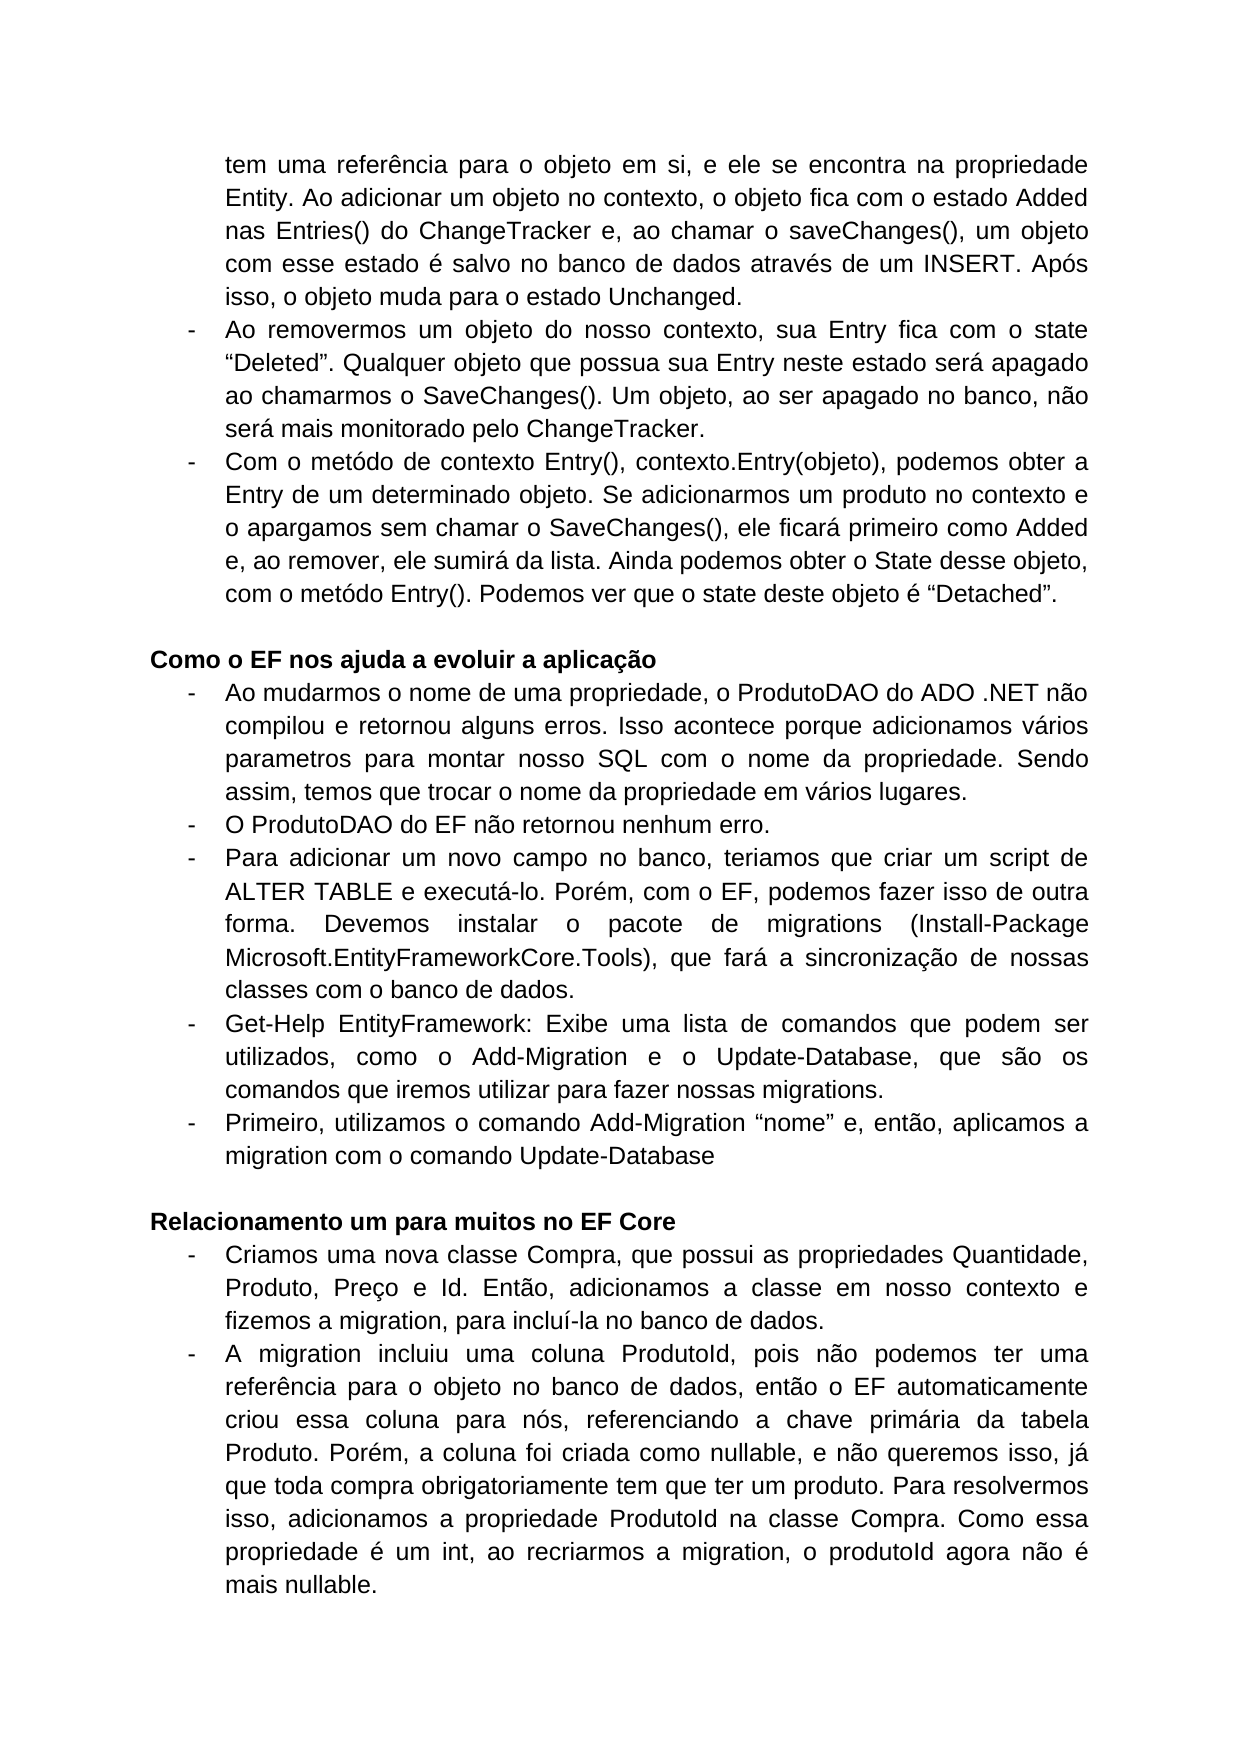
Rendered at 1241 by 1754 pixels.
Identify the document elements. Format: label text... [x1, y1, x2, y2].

text Relacionamento um para muitos no EF Core [150, 1207, 1090, 1235]
list A migration incluiu uma coluna ProdutoId, pois não podemos ter uma referência para o objeto no banco de dados, então o EF automaticamente criou essa coluna para nós, referenciando a chave primária da tabela Produto. Porém, a coluna foi criada como nullable, e não queremos isso, já que toda compra obrigatoriamente tem que ter um produto. Para resolvermos isso, adicionamos a propriedade ProdutoId na classe Compra. Como essa propriedade é um int, ao recriarmos a migration, o produtoId agora não é mais nullable. [187, 1339, 1090, 1599]
list Para adicionar um novo campo no banco, teriamos que criar um script de ALTER TABLE e executá-lo. Porém, com o EF, podemos fazer isso de outra forma. Devemos instalar o pacote de migrations (Install-Package Microsoft.EntityFrameworkCore.Tools), que fará a sincronização de nossas classes com o banco de dados. [187, 843, 1090, 1004]
text Como o EF nos ajuda a evoluir a aplicação [150, 645, 1090, 674]
list Criamos uma nova classe Compra, que possui as propriedades Quantidade, Produto, Preço e Id. Então, adicionamos a classe em nosso contexto e fizemos a migration, para incluí-la no banco de dados. [187, 1240, 1090, 1334]
list Primeiro, utilizamos o comando Add-Migration “nome” e, então, aplicamos a migration com o comando Update-Database [187, 1108, 1090, 1169]
list Ao removermos um objeto do nosso contexto, sua Entry fica com o state “Deleted”. Qualquer objeto que possua sua Entry neste estado será apagado ao chamarmos o SaveChanges(). Um objeto, ao ser apagado no banco, não será mais monitorado pelo ChangeTracker. [187, 315, 1090, 443]
list Get-Help EntityFramework: Exibe uma lista de comandos que podem ser utilizados, como o Add-Migration e o Update-Database, que são os comandos que iremos utilizar para fazer nossas migrations. [187, 1008, 1090, 1103]
list Com o metódo de contexto Entry(), contexto.Entry(objeto), podemos obter a Entry de um determinado objeto. Se adicionarmos um produto no contexto e o apargamos sem chamar o SaveChanges(), ele ficará primeiro como Added e, ao remover, ele sumirá da lista. Ainda podemos obter o State desse objeto, com o metódo Entry(). Podemos ver que o state deste objeto é “Detached”. [187, 447, 1090, 608]
list O ProdutoDAO do EF não retornou nenhum erro. [187, 810, 1090, 839]
list Ao mudarmos o nome de uma propriedade, o ProdutoDAO do ADO .NET não compilou e retornou alguns erros. Isso acontece porque adicionamos vários parametros para montar nosso SQL com o nome da propriedade. Sendo assim, temos que trocar o nome da propriedade em vários lugares. [187, 678, 1090, 806]
